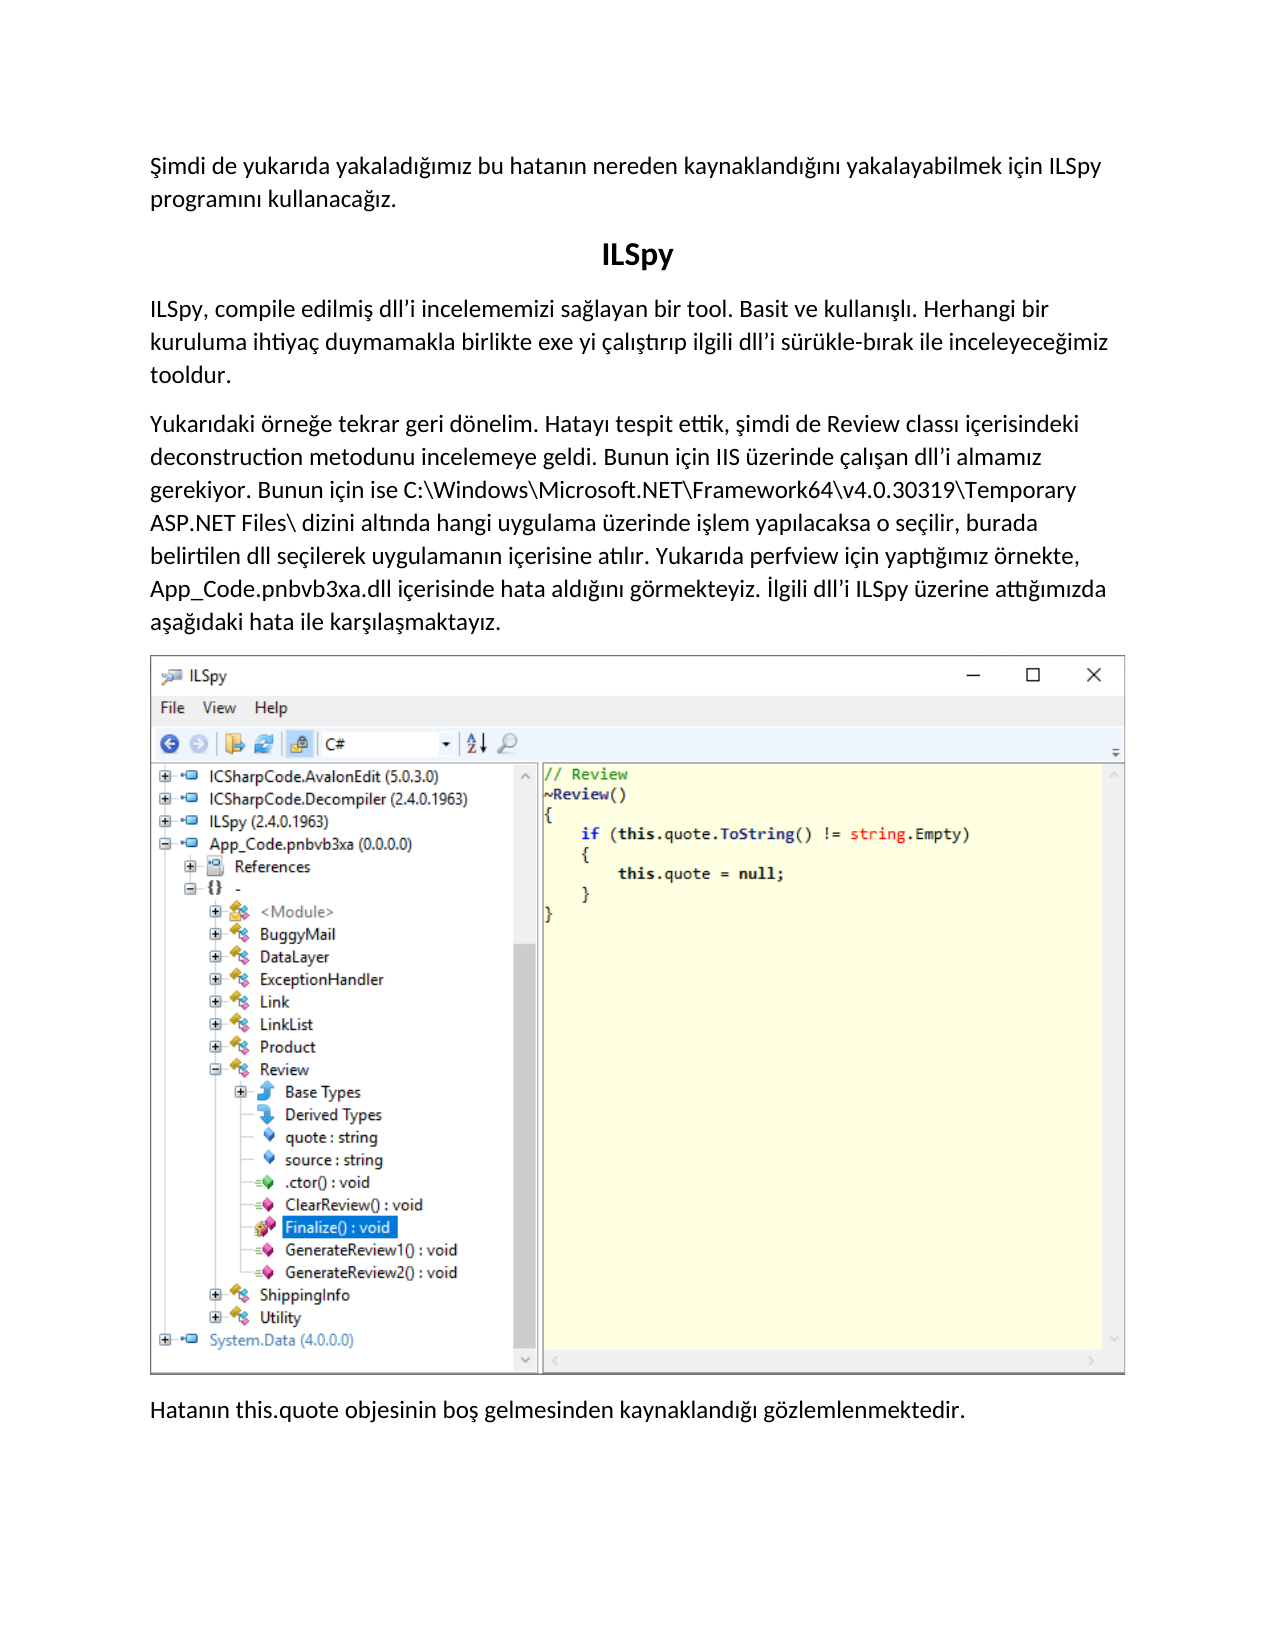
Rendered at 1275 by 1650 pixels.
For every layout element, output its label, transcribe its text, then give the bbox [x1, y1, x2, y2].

text ILSpy [150, 232, 1125, 273]
text Şimdi de yukarıda yakaladığımız bu hatanın nereden kaynaklandığını yakalayabilmek için ILSpy programını kullanacağız. [150, 150, 1125, 213]
text Hatanın this.quote objesinin boş gelmesinden kaynaklandığı gözlemlenmektedir. [150, 1394, 1125, 1424]
picture [150, 655, 1125, 1375]
text Yukarıdaki örneğe tekrar geri dönelim. Hatayı tespit ettik, şimdi de Review classı içerisindeki deconstruction metodunu incelemeye geldi. Bunun için IIS üzerinde çalışan dll’i almamız gerekiyor. Bunun için ise C:\Windows\Microsoft.NET\Framework64\v4.0.30319\Temporary ASP.NET Files\ dizini altında hangi uygulama üzerinde işlem yapılacaksa o seçilir, burada belirtilen dll seçilerek uygulamanın içerisine atılır. Yukarıda perfview için yaptığımız örnekte, App_Code.pnbvb3xa.dll içerisinde hata aldığını görmekteyiz. İlgili dll’i ILSpy üzerine attığımızda aşağıdaki hata ile karşılaşmaktayız. [150, 408, 1125, 637]
text ILSpy, compile edilmiş dll’i incelememizi sağlayan bir tool. Basit ve kullanışlı. Herhangi bir kuruluma ihtiyaç duymamakla birlikte exe yi çalıştırıp ilgili dll’i sürükle-bırak ile inceleyeceğimiz tooldur. [150, 293, 1125, 389]
